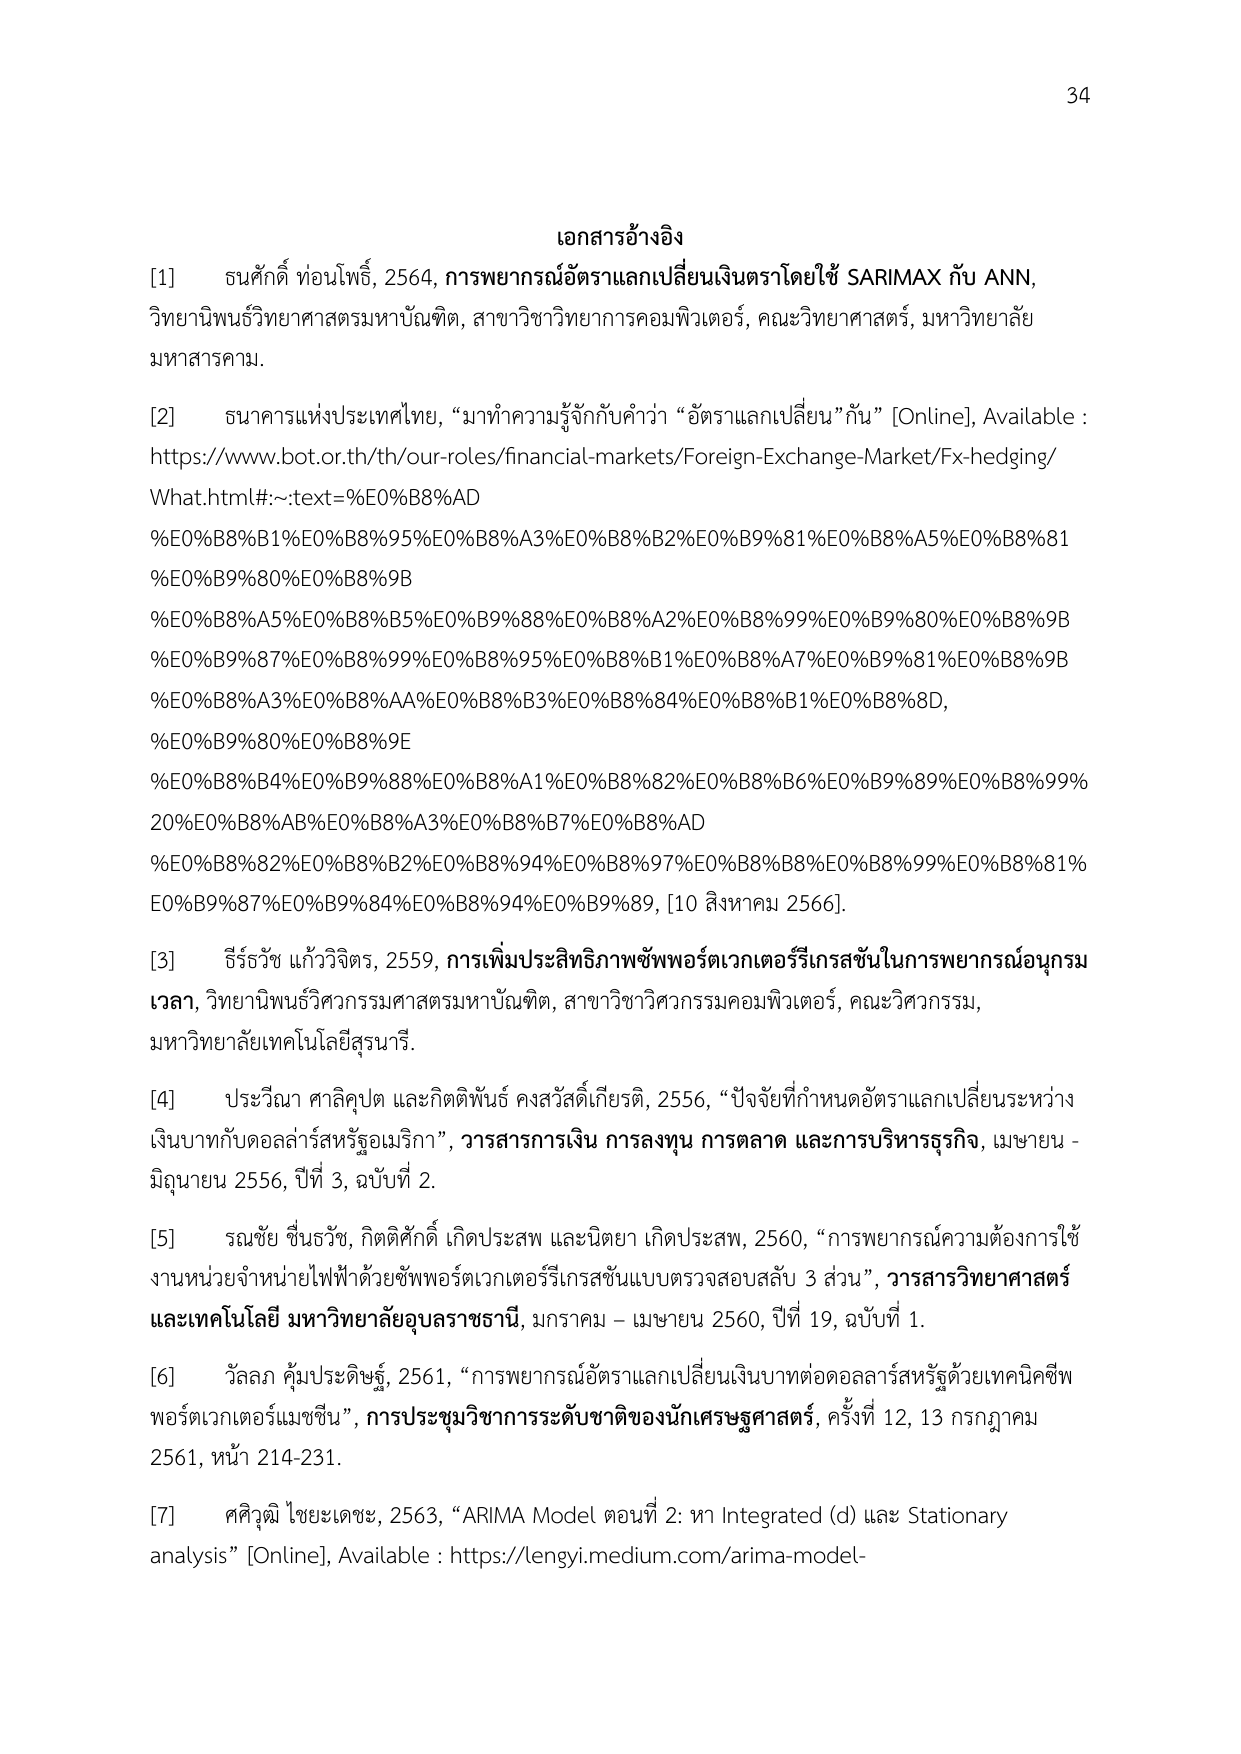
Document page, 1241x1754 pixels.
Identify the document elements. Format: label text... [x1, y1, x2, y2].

text [4] ประวีณา ศาลิคุปต และกิตติพันธ์ คงสวัสดิ์เกียรติ, 2556, “ปัจจัยที่กำหนดอัตราแลกเปลี่ยนระหว่างเงินบาทกับดอลล่าร์สหรัฐอเมริกา”, วารสารการเงิน การลงทุน การตลาด และการบริหารธุรกิจ, เมษายน - มิถุนายน 2556, ปีที่ 3, ฉบับที่ 2. [150, 1078, 1090, 1197]
text [1] ธนศักดิ์ ท่อนโพธิ์, 2564, การพยากรณ์อัตราแลกเปลี่ยนเงินตราโดยใช้ SARIMAX กับ ANN, วิทยานิพนธ์วิทยาศาสตรมหาบัณฑิต, สาขาวิชาวิทยาการคอมพิวเตอร์, คณะวิทยาศาสตร์, มหาวิทยาลัยมหาสารคาม. [150, 256, 1090, 375]
text [2] ธนาคารแห่งประเทศไทย, “มาทำความรู้จักกับคำว่า “อัตราแลกเปลี่ยน”กัน” [Online], Available : https://www.bot.or.th/th/our-roles/financial-markets/Foreign-Exchange-Market/Fx-hedging/What.html#:~:text=%E0%B8%AD%E0%B8%B1%E0%B8%95%E0%B8%A3%E0%B8%B2%E0%B9%81%E0%B8%A5%E0%B8%81%E0%B9%80%E0%B8%9B%E0%B8%A5%E0%B8%B5%E0%B9%88%E0%B8%A2%E0%B8%99%E0%B9%80%E0%B8%9B%E0%B9%87%E0%B8%99%E0%B8%95%E0%B8%B1%E0%B8%A7%E0%B9%81%E0%B8%9B%E0%B8%A3%E0%B8%AA%E0%B8%B3%E0%B8%84%E0%B8%B1%E0%B8%8D,%E0%B9%80%E0%B8%9E%E0%B8%B4%E0%B9%88%E0%B8%A1%E0%B8%82%E0%B8%B6%E0%B9%89%E0%B8%99%20%E0%B8%AB%E0%B8%A3%E0%B8%B7%E0%B8%AD%E0%B8%82%E0%B8%B2%E0%B8%94%E0%B8%97%E0%B8%B8%E0%B8%99%E0%B8%81%E0%B9%87%E0%B9%84%E0%B8%94%E0%B9%89, [10 สิงหาคม 2566]. [150, 395, 1090, 920]
text [5] รณชัย ชื่นธวัช, กิตติศักดิ์ เกิดประสพ และนิตยา เกิดประสพ, 2560, “การพยากรณ์ความต้องการใช้งานหน่วยจำหน่ายไฟฟ้าด้วยซัพพอร์ตเวกเตอร์รีเกรสชันแบบตรวจสอบสลับ 3 ส่วน”, วารสารวิทยาศาสตร์และเทคโนโลยี มหาวิทยาลัยอุบลราชธานี, มกราคม – เมษายน 2560, ปีที่ 19, ฉบับที่ 1. [150, 1217, 1090, 1336]
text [150, 1494, 1090, 1572]
text [3] ธีร์ธวัช แก้ววิจิตร, 2559, การเพิ่มประสิทธิภาพซัพพอร์ตเวกเตอร์รีเกรสชันในการพยากรณ์อนุกรมเวลา, วิทยานิพนธ์วิศวกรรมศาสตรมหาบัณฑิต, สาขาวิชาวิศวกรรมคอมพิวเตอร์, คณะวิศวกรรม, มหาวิทยาลัยเทคโนโลยีสุรนารี. [150, 939, 1090, 1058]
text [6] วัลลภ คุ้มประดิษฐ์, 2561, “การพยากรณ์อัตราแลกเปลี่ยนเงินบาทต่อดอลลาร์สหรัฐด้วยเทคนิคซีพพอร์ตเวกเตอร์แมชชีน”, การประชุมวิชาการระดับชาติของนักเศรษฐศาสตร์, ครั้งที่ 12, 13 กรกฎาคม 2561, หน้า 214-231. [150, 1355, 1090, 1474]
subtitle เอกสารอ้างอิง [150, 216, 1090, 253]
